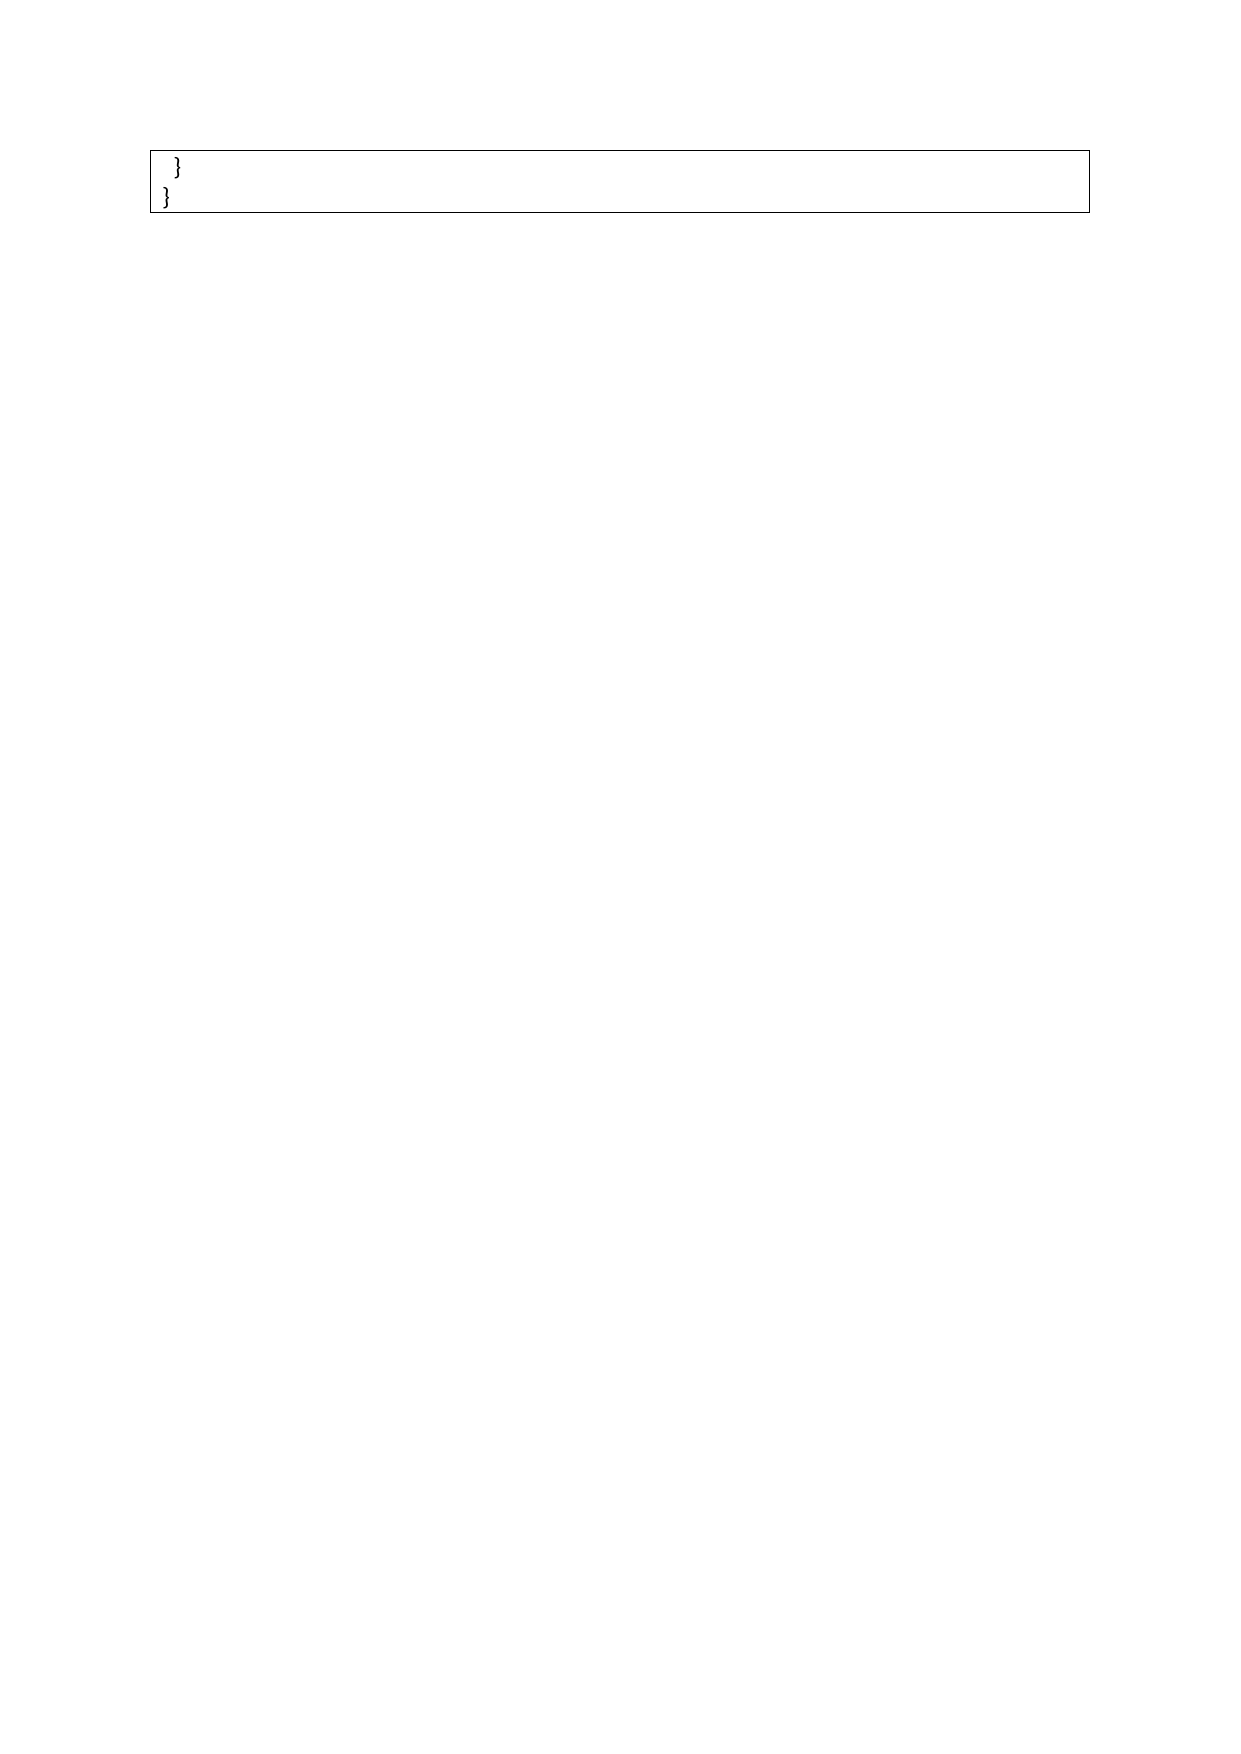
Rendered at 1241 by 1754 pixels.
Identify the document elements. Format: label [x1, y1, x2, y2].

table_header [151, 151, 1089, 212]
